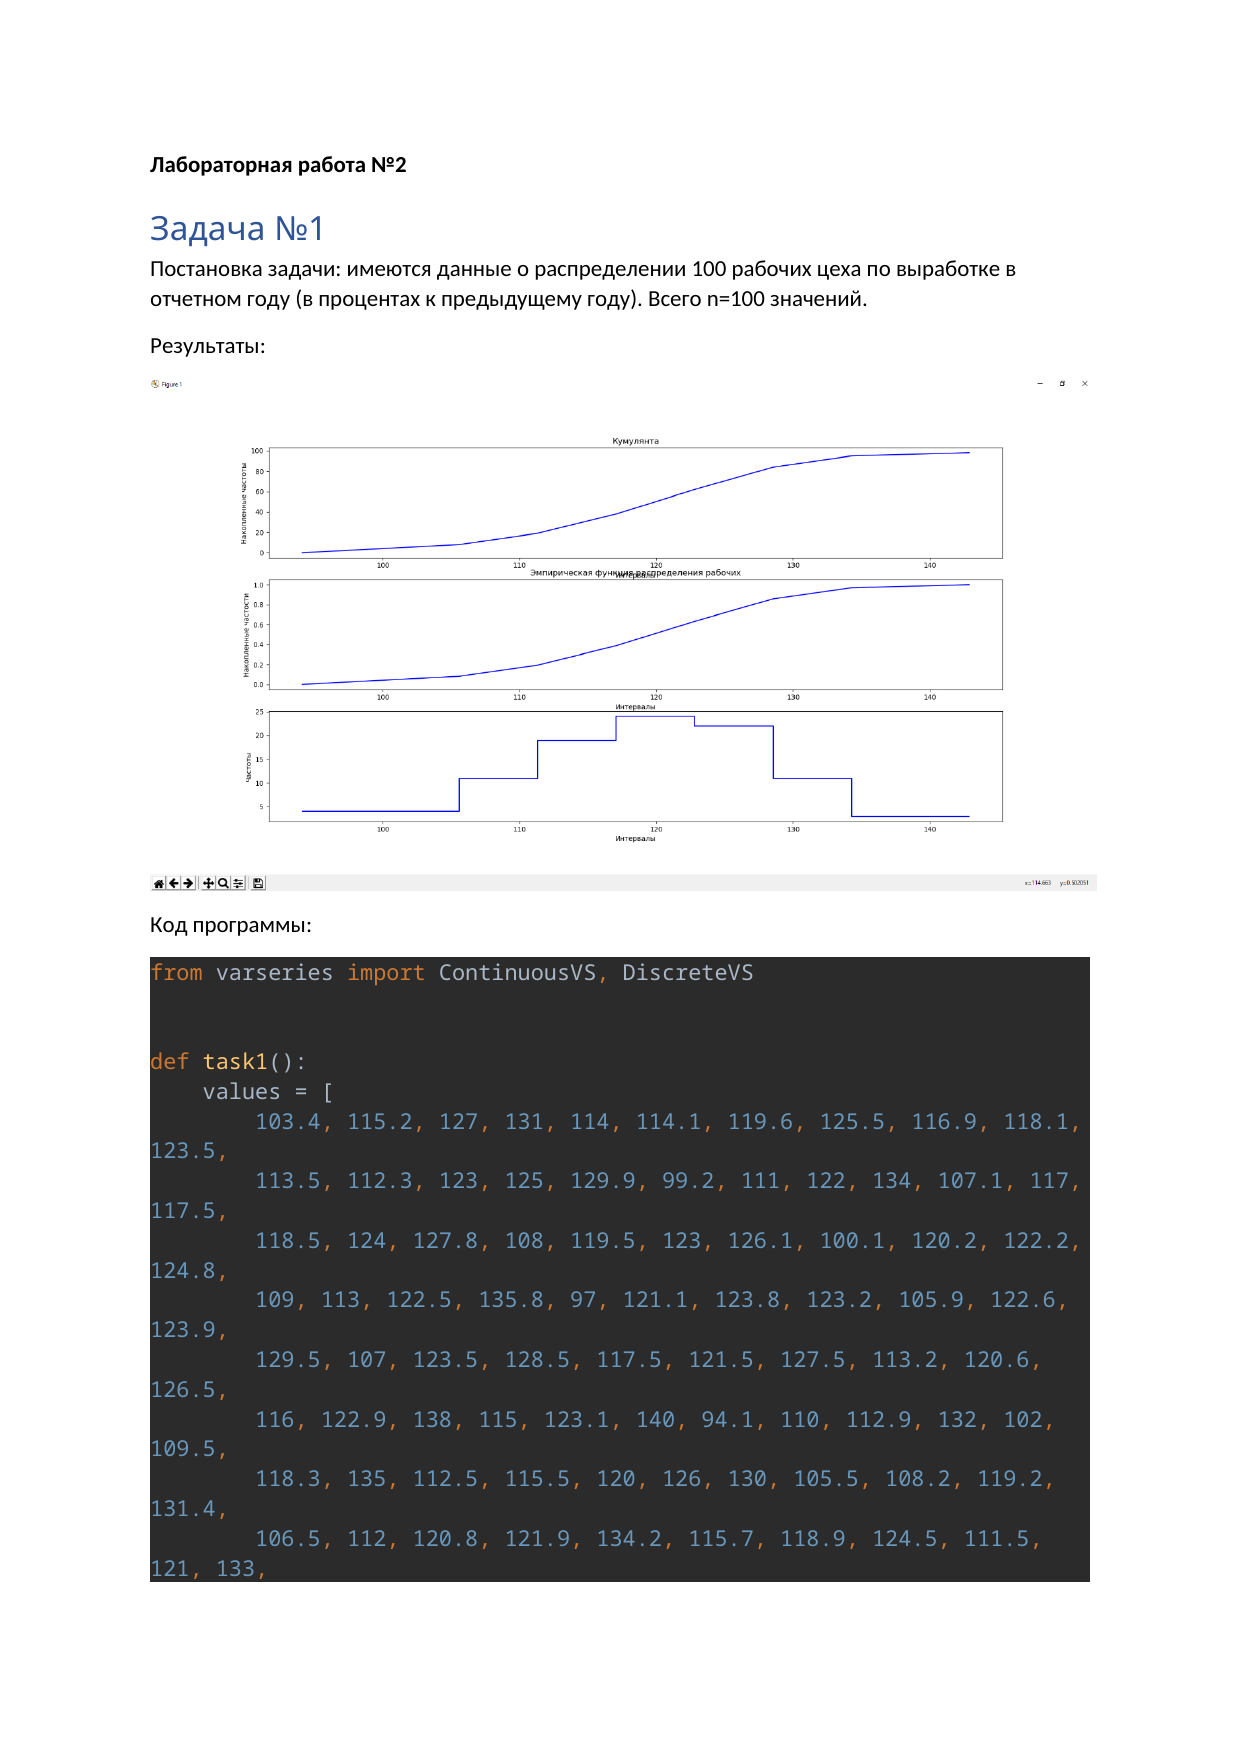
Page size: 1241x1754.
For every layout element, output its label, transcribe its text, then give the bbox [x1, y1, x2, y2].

text Постановка задачи: имеются данные о распределении 100 рабочих цеха по выработке в отчетном году (в процентах к предыдущему году). Всего n=100 значений. [150, 254, 1090, 312]
text Код программы: [150, 910, 1090, 938]
subtitle Задача №1 [150, 205, 1090, 251]
text Результаты: [150, 331, 1090, 359]
picture [150, 378, 1097, 891]
text Лабораторная работа №2 [150, 150, 1090, 178]
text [150, 957, 1090, 1582]
